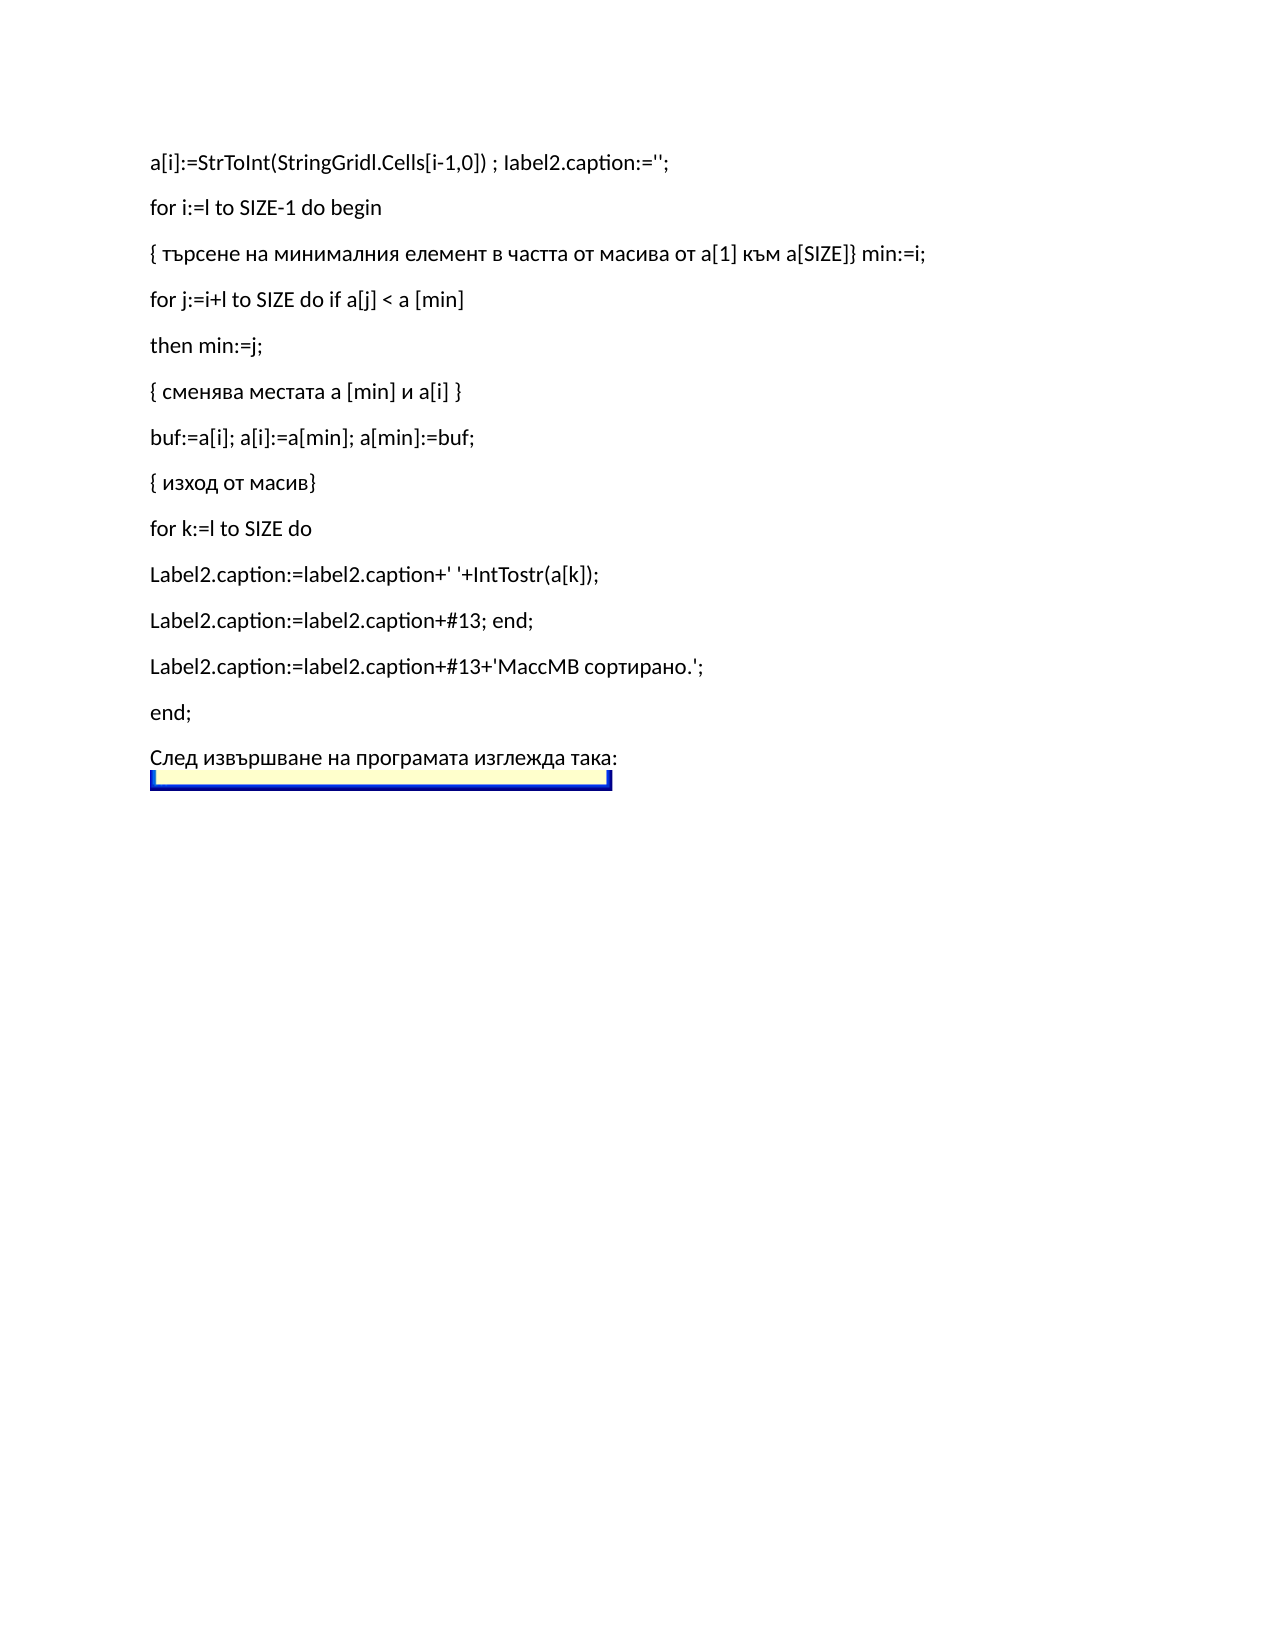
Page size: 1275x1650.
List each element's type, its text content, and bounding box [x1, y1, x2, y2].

text a[i]:=StrToInt(StringGridl.Cells[i-1,0]) ; Iabel2.caption:=''; [150, 150, 1125, 175]
text for j:=i+l to SIZE do if a[j] < a [min] [150, 287, 1125, 312]
text { търсене на минималния елемент в частта от масива от а[1] към a[SIZE]} min:=i; [150, 242, 1125, 267]
text Label2.caption:=label2.caption+#13+'MaccMB сортирано.'; [150, 654, 1125, 679]
text for i:=l to SIZE-1 do begin [150, 196, 1125, 221]
text След извършване на програмата изглежда така: [150, 746, 1125, 771]
text for k:=l to SIZE do [150, 517, 1125, 542]
text { сменява местата a [min] и a[i] } [150, 379, 1125, 404]
text then min:=j; [150, 333, 1125, 358]
text Label2.caption:=label2.caption+' '+IntTostr(a[k]); [150, 562, 1125, 587]
text buf:=a[i]; a[i]:=a[min]; a[min]:=buf; [150, 425, 1125, 450]
text end; [150, 700, 1125, 725]
text Label2.caption:=label2.caption+#13; end; [150, 608, 1125, 633]
text { изход от масив} [150, 471, 1125, 496]
